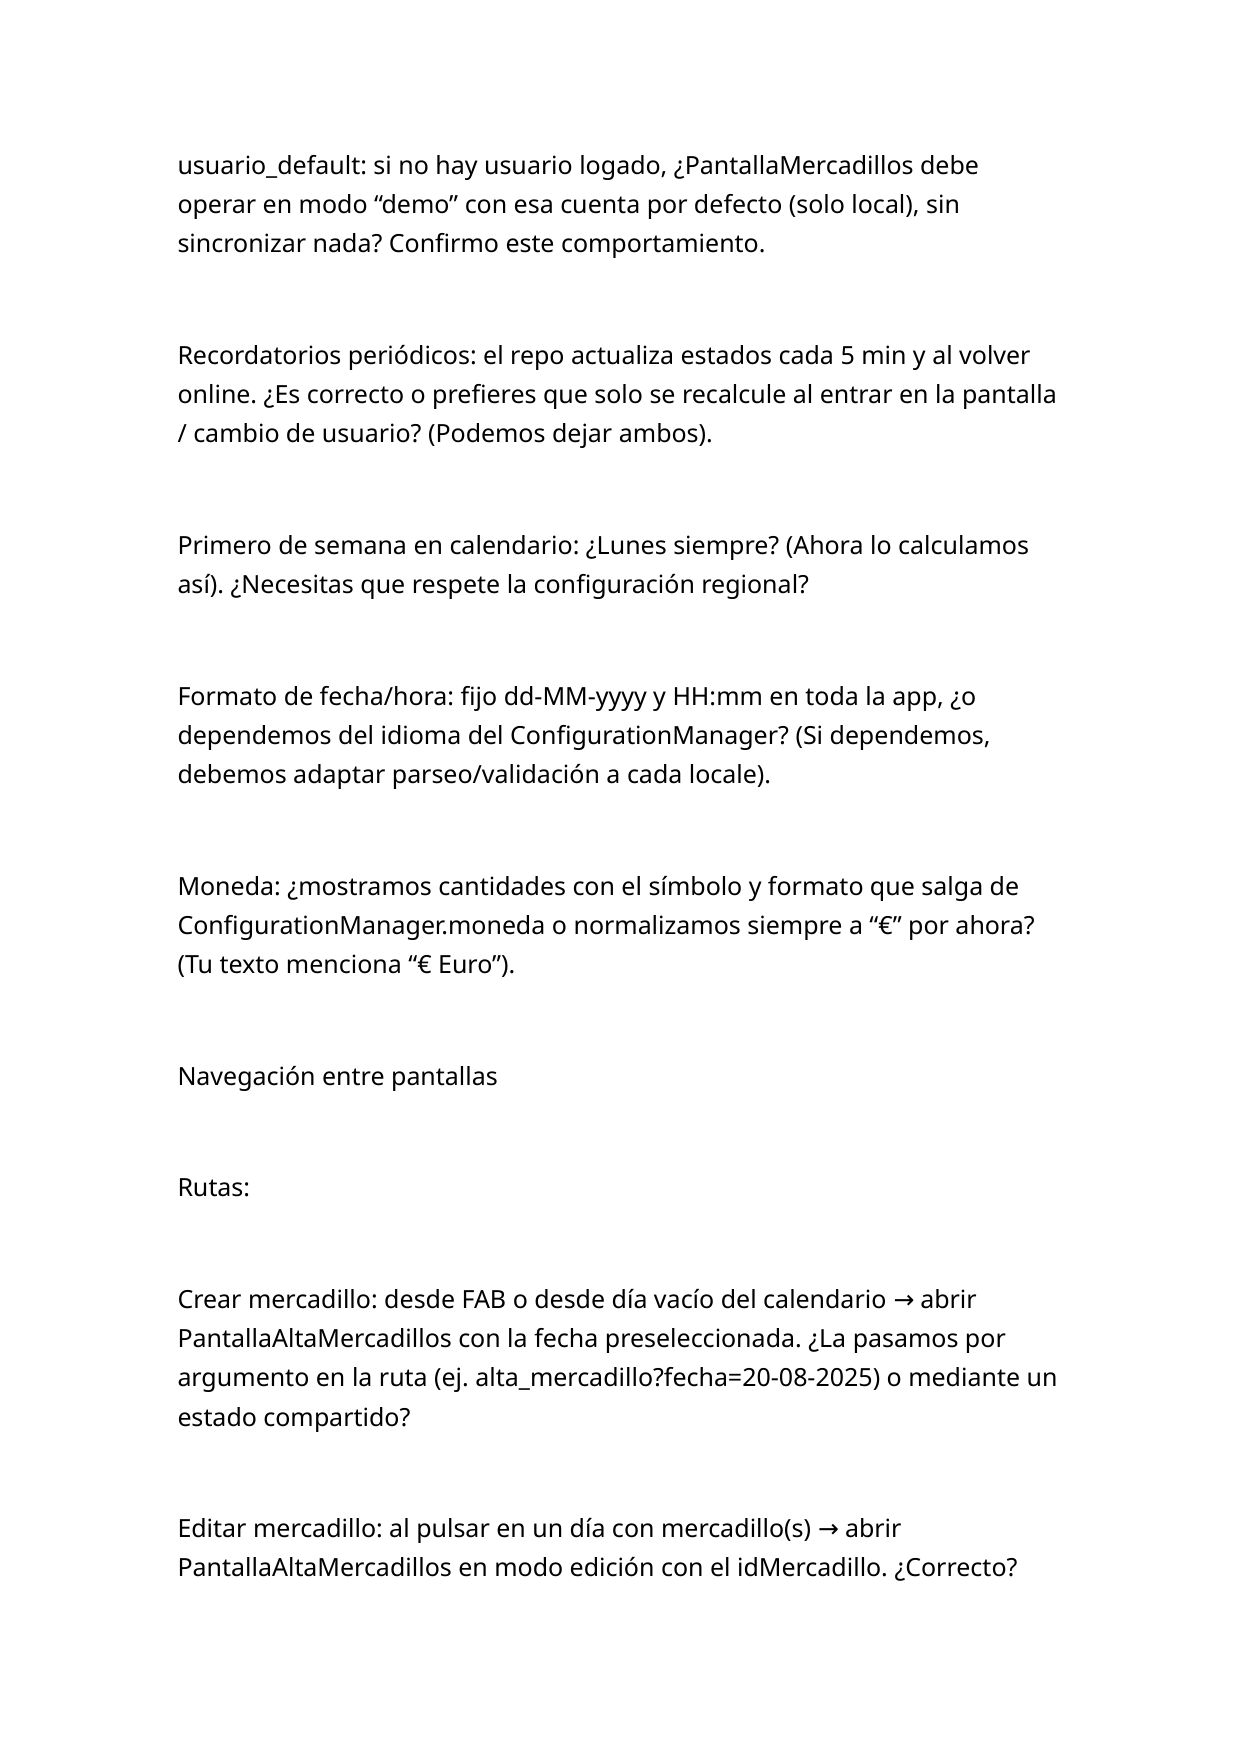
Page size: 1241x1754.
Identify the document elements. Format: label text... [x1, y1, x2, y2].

text Recordatorios periódicos: el repo actualiza estados cada 5 min y al volver online. ¿Es correcto o prefieres que solo se recalcule al entrar en la pantalla / cambio de usuario? (Podemos dejar ambos). [177, 338, 1063, 450]
text Primero de semana en calendario: ¿Lunes siempre? (Ahora lo calculamos así). ¿Necesitas que respete la configuración regional? [177, 528, 1063, 601]
text Moneda: ¿mostramos cantidades con el símbolo y formato que salga de ConfigurationManager.moneda o normalizamos siempre a “€” por ahora? (Tu texto menciona “€ Euro”). [177, 868, 1063, 981]
text Formato de fecha/hora: fijo dd-MM-yyyy y HH:mm en toda la app, ¿o dependemos del idioma del ConfigurationManager? (Si dependemos, debemos adaptar parseo/validación a cada locale). [177, 678, 1063, 791]
text Rutas: [177, 1170, 1063, 1204]
text usuario_default: si no hay usuario logado, ¿PantallaMercadillos debe operar en modo “demo” con esa cuenta por defecto (solo local), sin sincronizar nada? Confirmo este comportamiento. [177, 148, 1063, 260]
text Crear mercadillo: desde FAB o desde día vacío del calendario → abrir PantallaAltaMercadillos con la fecha preseleccionada. ¿La pasamos por argumento en la ruta (ej. alta_mercadillo?fecha=20-08-2025) o mediante un estado compartido? [177, 1282, 1063, 1433]
text Editar mercadillo: al pulsar en un día con mercadillo(s) → abrir PantallaAltaMercadillos en modo edición con el idMercadillo. ¿Correcto? [177, 1511, 1063, 1584]
text Navegación entre pantallas [177, 1058, 1063, 1092]
